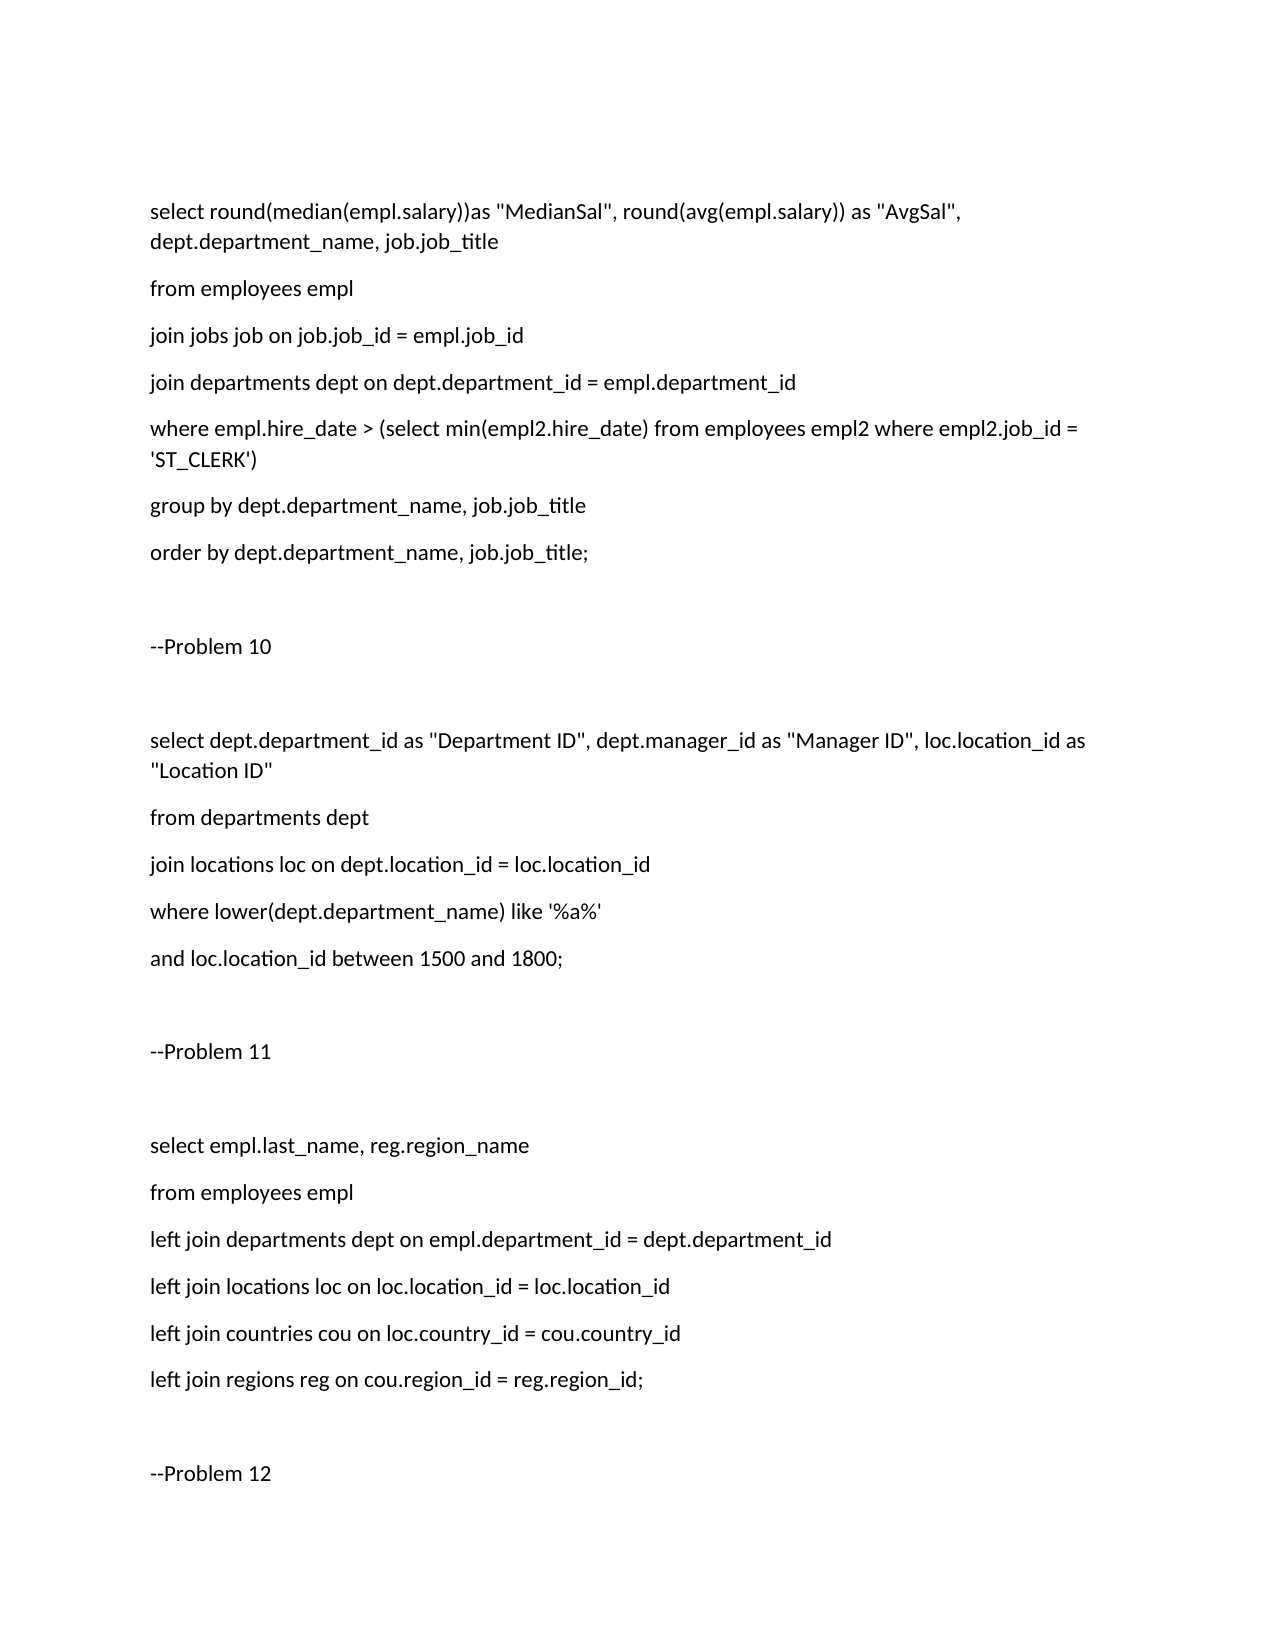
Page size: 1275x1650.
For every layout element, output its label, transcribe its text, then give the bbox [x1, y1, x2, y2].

text join locations loc on dept.location_id = loc.location_id [150, 850, 1125, 878]
text select dept.department_id as "Department ID", dept.manager_id as "Manager ID", loc.location_id as "Location ID" [150, 726, 1125, 784]
text join jobs job on job.job_id = empl.job_id [150, 321, 1125, 349]
text --Problem 10 [150, 632, 1125, 660]
text left join departments dept on empl.department_id = dept.department_id [150, 1225, 1125, 1253]
text where empl.hire_date > (select min(empl2.hire_date) from employees empl2 where empl2.job_id = 'ST_CLERK') [150, 414, 1125, 473]
text left join countries cou on loc.country_id = cou.country_id [150, 1319, 1125, 1347]
text --Problem 11 [150, 1037, 1125, 1066]
text left join locations loc on loc.location_id = loc.location_id [150, 1272, 1125, 1300]
text where lower(dept.department_name) like '%a%' [150, 897, 1125, 925]
text select round(median(empl.salary))as "MedianSal", round(avg(empl.salary)) as "AvgSal", dept.department_name, job.job_title [150, 197, 1125, 255]
text --Problem 12 [150, 1459, 1125, 1487]
text from departments dept [150, 803, 1125, 831]
text select empl.last_name, reg.region_name [150, 1131, 1125, 1159]
text and loc.location_id between 1500 and 1800; [150, 944, 1125, 972]
text group by dept.department_name, job.job_title [150, 492, 1125, 520]
text join departments dept on dept.department_id = empl.department_id [150, 368, 1125, 396]
text left join regions reg on cou.region_id = reg.region_id; [150, 1366, 1125, 1394]
text order by dept.department_name, job.job_title; [150, 538, 1125, 567]
text from employees empl [150, 1178, 1125, 1206]
text from employees empl [150, 274, 1125, 302]
